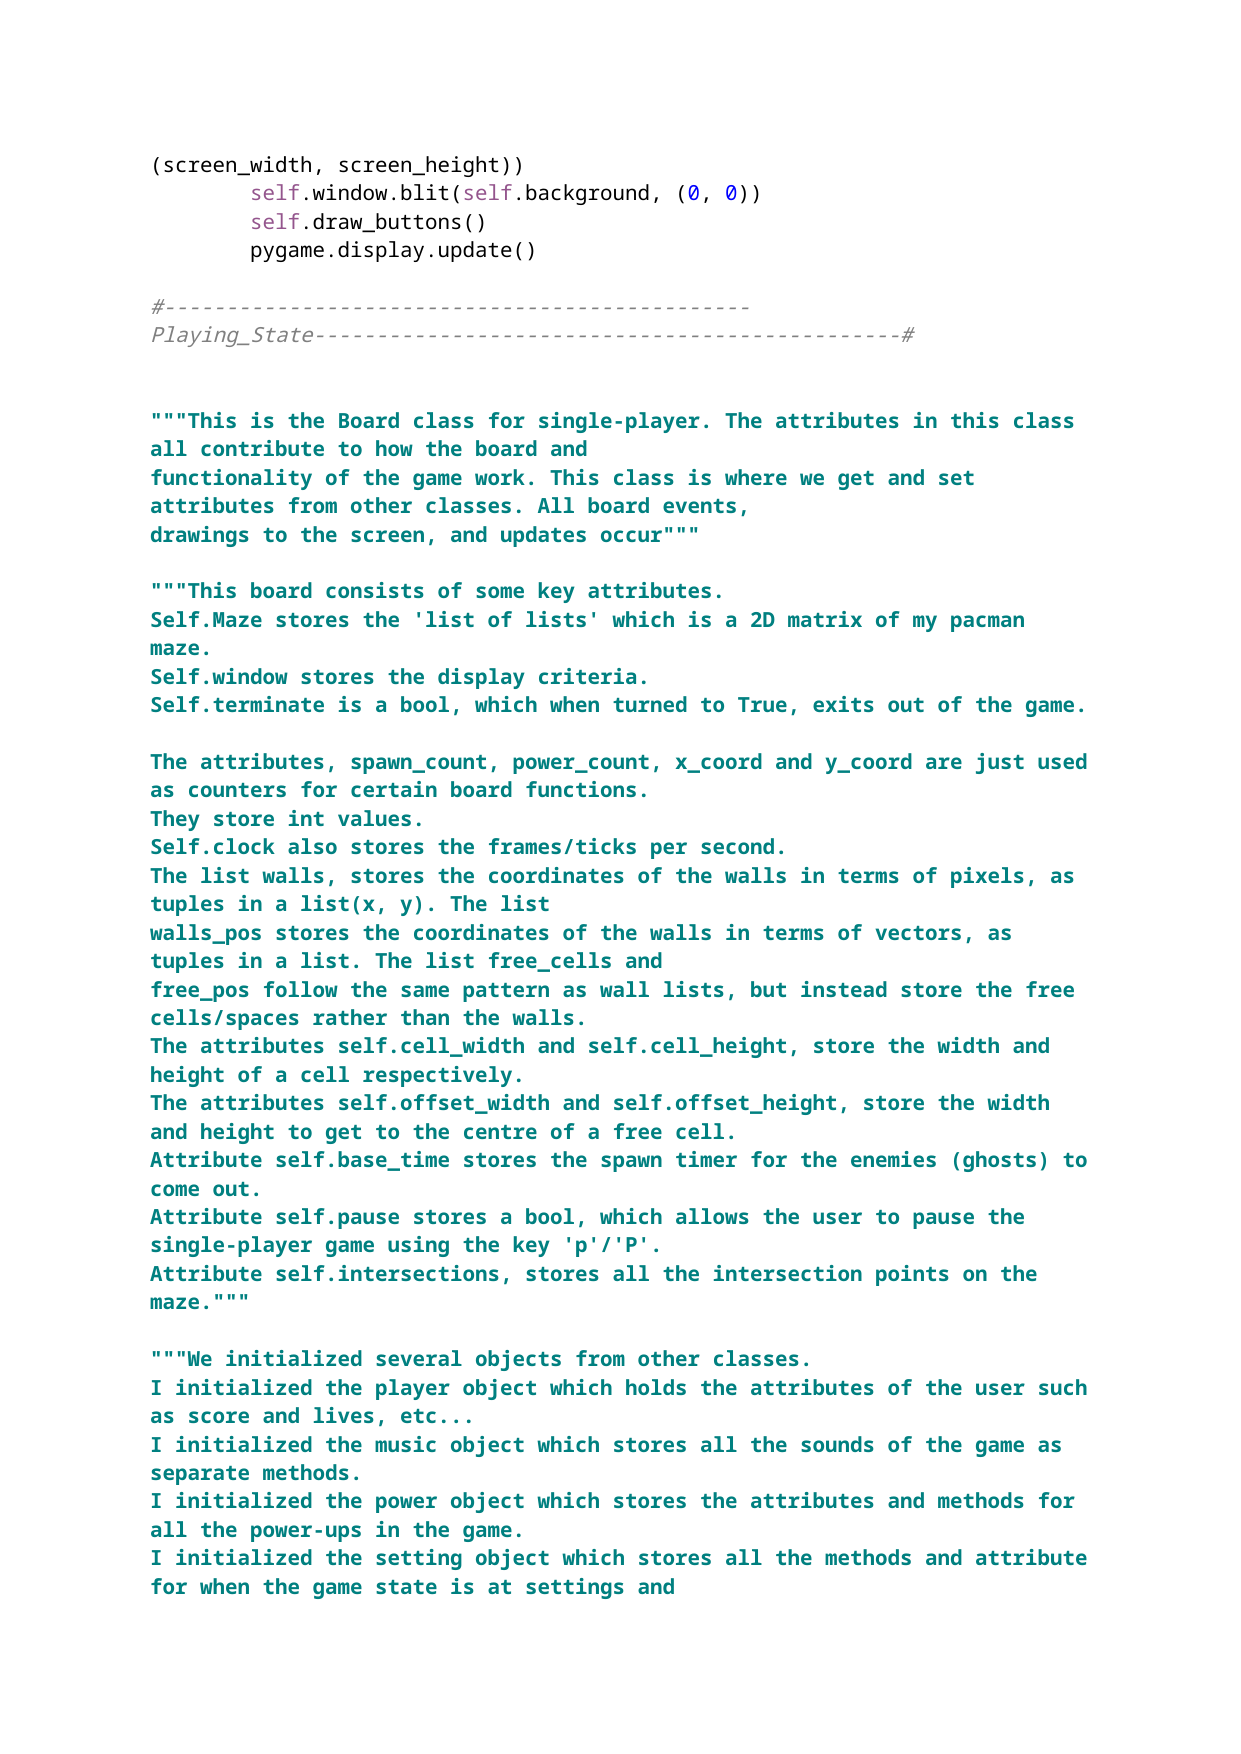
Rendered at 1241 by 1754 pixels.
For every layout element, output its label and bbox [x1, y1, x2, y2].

text [150, 150, 1090, 1600]
